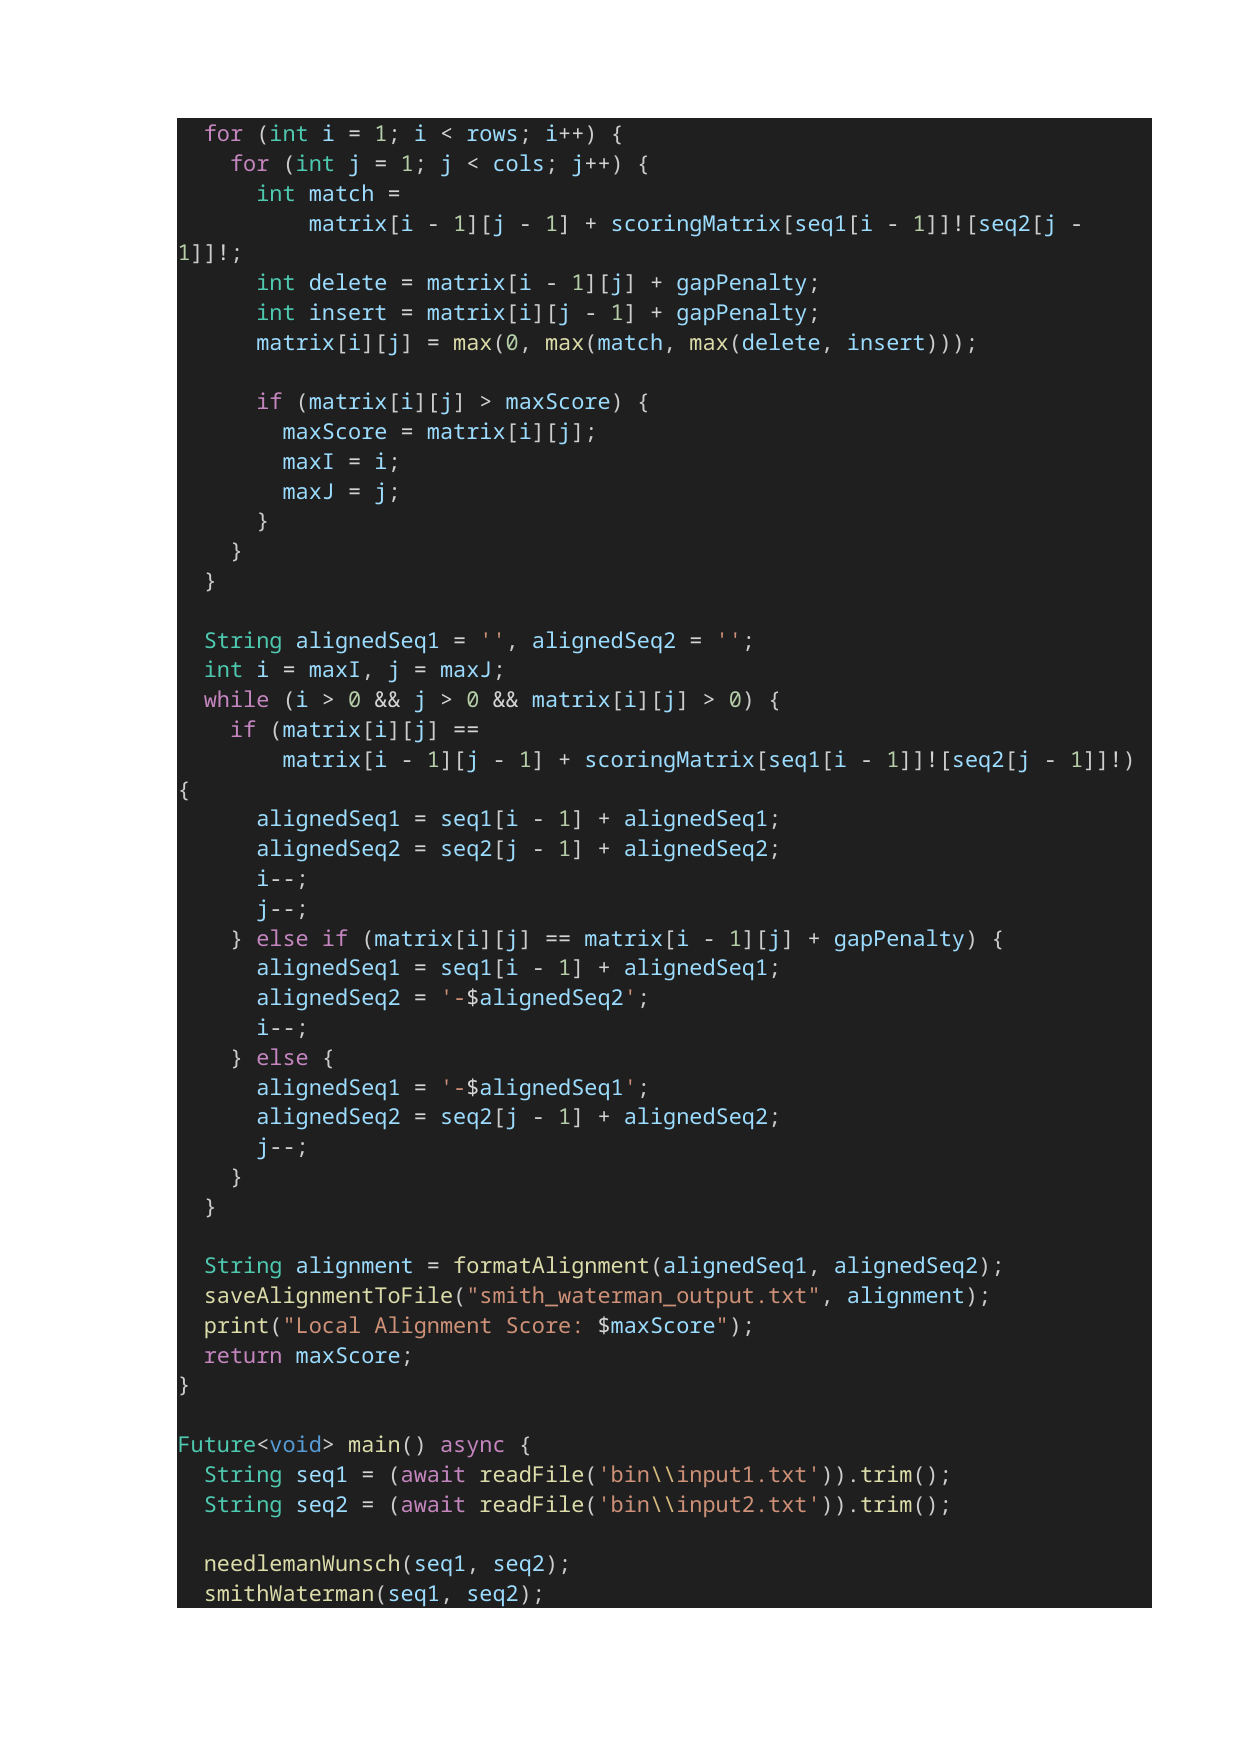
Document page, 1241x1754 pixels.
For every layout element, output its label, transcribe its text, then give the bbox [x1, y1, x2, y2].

text String alignedSeq1 = '', alignedSeq2 = ''; [177, 624, 1152, 654]
text matrix[i][j] = max(0, max(match, max(delete, insert))); [177, 327, 1152, 356]
text alignedSeq2 = seq2[j - 1] + alignedSeq2; [177, 833, 1152, 863]
text alignedSeq1 = '-$alignedSeq1'; [177, 1071, 1152, 1101]
text return maxScore; [177, 1339, 1152, 1369]
text needlemanWunsch(seq1, seq2); [177, 1548, 1152, 1578]
text alignedSeq2 = '-$alignedSeq2'; [177, 982, 1152, 1012]
text String seq1 = (await readFile('bin\\input1.txt')).trim(); [177, 1459, 1152, 1488]
text } [177, 535, 1152, 565]
text } [177, 505, 1152, 535]
text if (matrix[i][j] > maxScore) { [177, 386, 1152, 416]
text i--; [177, 1012, 1152, 1042]
text matrix[i - 1][j - 1] + scoringMatrix[seq1[i - 1]]![seq2[j - 1]]!; [177, 207, 1152, 267]
text maxJ = j; [177, 476, 1152, 505]
text } [177, 1161, 1152, 1191]
text for (int j = 1; j < cols; j++) { [177, 148, 1152, 178]
text int i = maxI, j = maxJ; [177, 654, 1152, 684]
text } [177, 1369, 1152, 1399]
text String alignment = formatAlignment(alignedSeq1, alignedSeq2); [177, 1250, 1152, 1280]
text int insert = matrix[i][j - 1] + gapPenalty; [177, 297, 1152, 327]
text i--; [177, 863, 1152, 893]
text } else if (matrix[i][j] == matrix[i - 1][j] + gapPenalty) { [177, 922, 1152, 952]
text alignedSeq1 = seq1[i - 1] + alignedSeq1; [177, 803, 1152, 833]
text } else { [177, 1042, 1152, 1071]
text Future<void> main() async { [177, 1429, 1152, 1459]
text String seq2 = (await readFile('bin\\input2.txt')).trim(); [177, 1488, 1152, 1518]
text j--; [177, 893, 1152, 922]
text if (matrix[i][j] == [177, 714, 1152, 744]
text while (i > 0 && j > 0 && matrix[i][j] > 0) { [177, 684, 1152, 714]
text } [177, 565, 1152, 595]
text j--; [177, 1131, 1152, 1161]
text } [177, 1191, 1152, 1220]
text print("Local Alignment Score: $maxScore"); [177, 1310, 1152, 1339]
text maxI = i; [177, 446, 1152, 476]
text alignedSeq2 = seq2[j - 1] + alignedSeq2; [177, 1101, 1152, 1131]
text alignedSeq1 = seq1[i - 1] + alignedSeq1; [177, 952, 1152, 982]
text maxScore = matrix[i][j]; [177, 416, 1152, 446]
text for (int i = 1; i < rows; i++) { [177, 118, 1152, 148]
text int match = [177, 178, 1152, 207]
text saveAlignmentToFile("smith_waterman_output.txt", alignment); [177, 1280, 1152, 1310]
text smithWaterman(seq1, seq2); [177, 1578, 1152, 1608]
text matrix[i - 1][j - 1] + scoringMatrix[seq1[i - 1]]![seq2[j - 1]]!) { [177, 744, 1152, 803]
text int delete = matrix[i - 1][j] + gapPenalty; [177, 267, 1152, 297]
